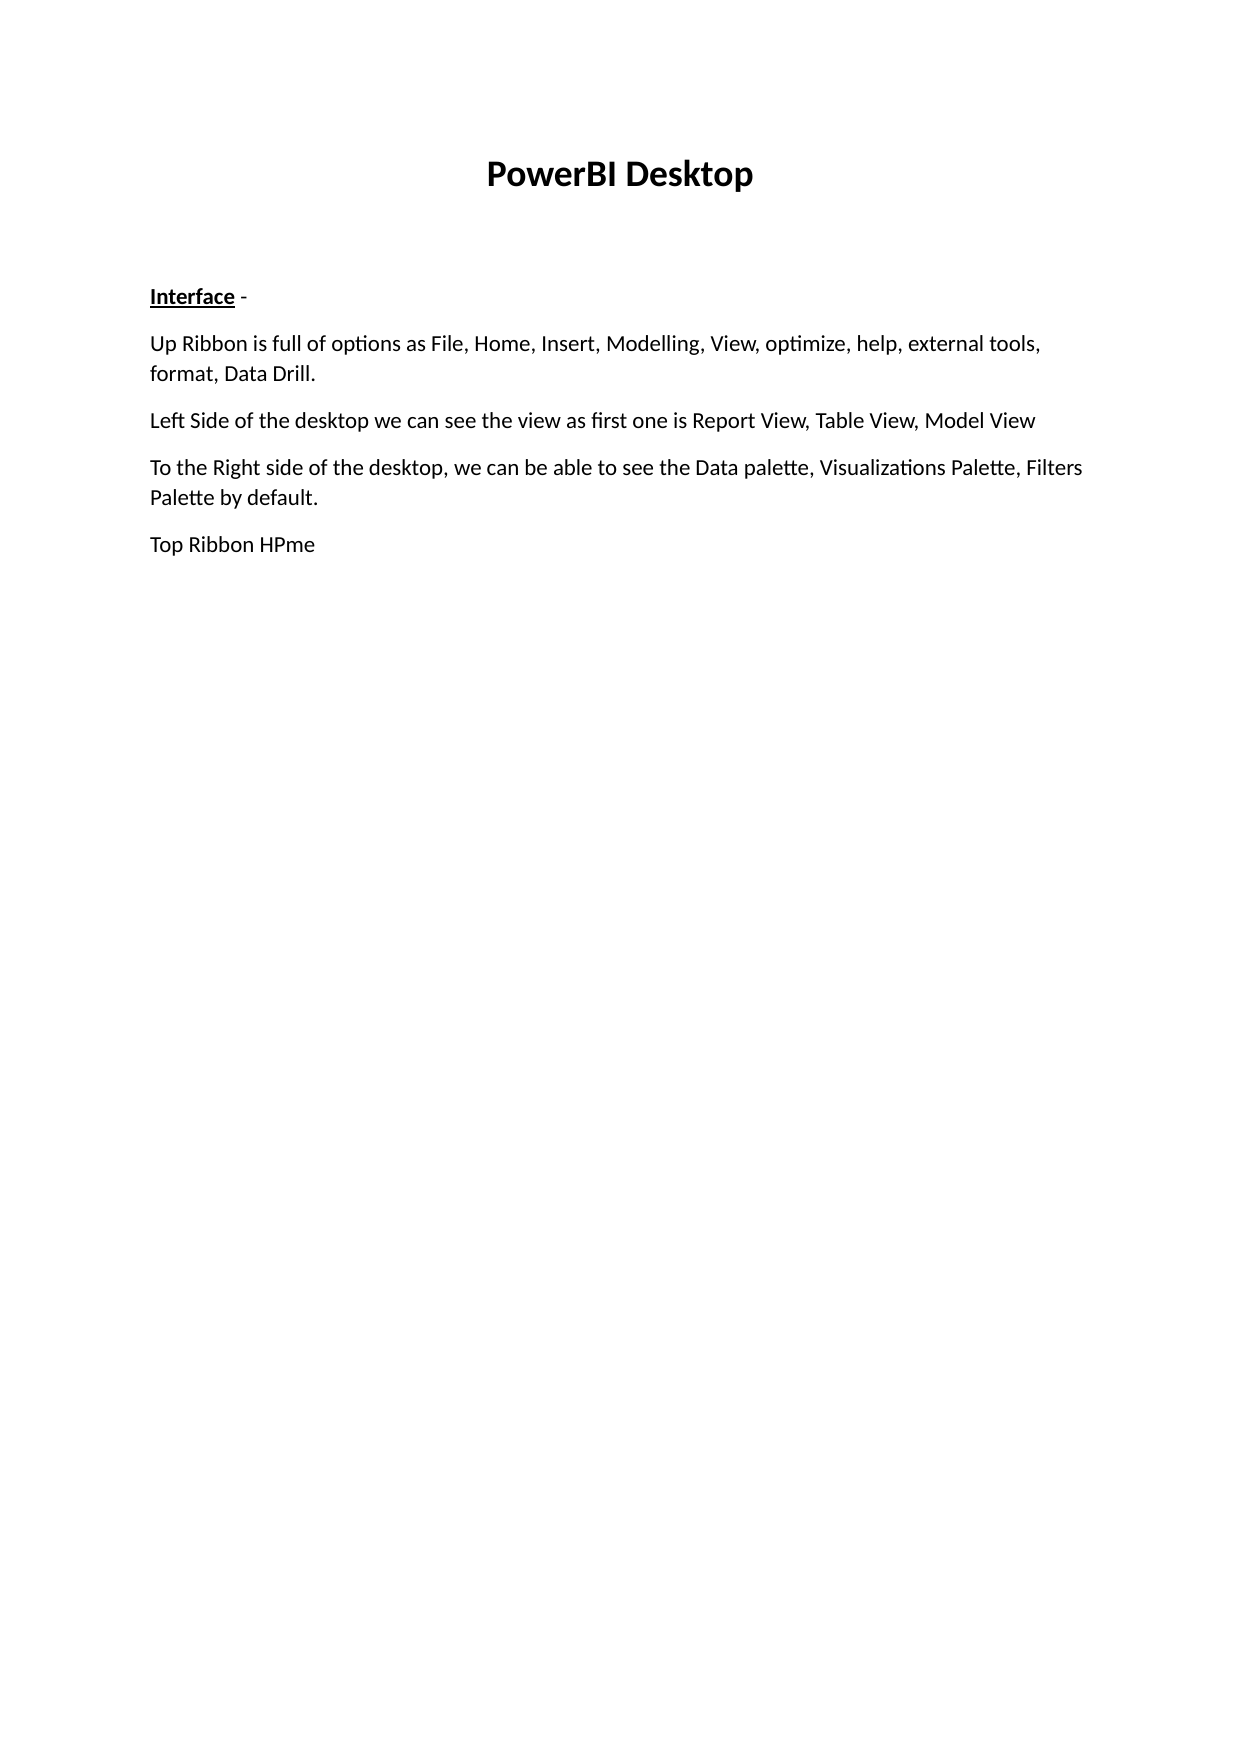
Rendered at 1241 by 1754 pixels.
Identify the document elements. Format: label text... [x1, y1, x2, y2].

text PowerBI Desktop [150, 150, 1090, 196]
text To the Right side of the desktop, we can be able to see the Data palette, Visualizations Palette, Filters Palette by default. [150, 453, 1090, 511]
text Interface - [150, 282, 1090, 310]
text Up Ribbon is full of options as File, Home, Insert, Modelling, View, optimize, help, external tools, format, Data Drill. [150, 329, 1090, 387]
text Top Ribbon HPme [150, 530, 1090, 558]
text Left Side of the desktop we can see the view as first one is Report View, Table View, Model View [150, 406, 1090, 434]
